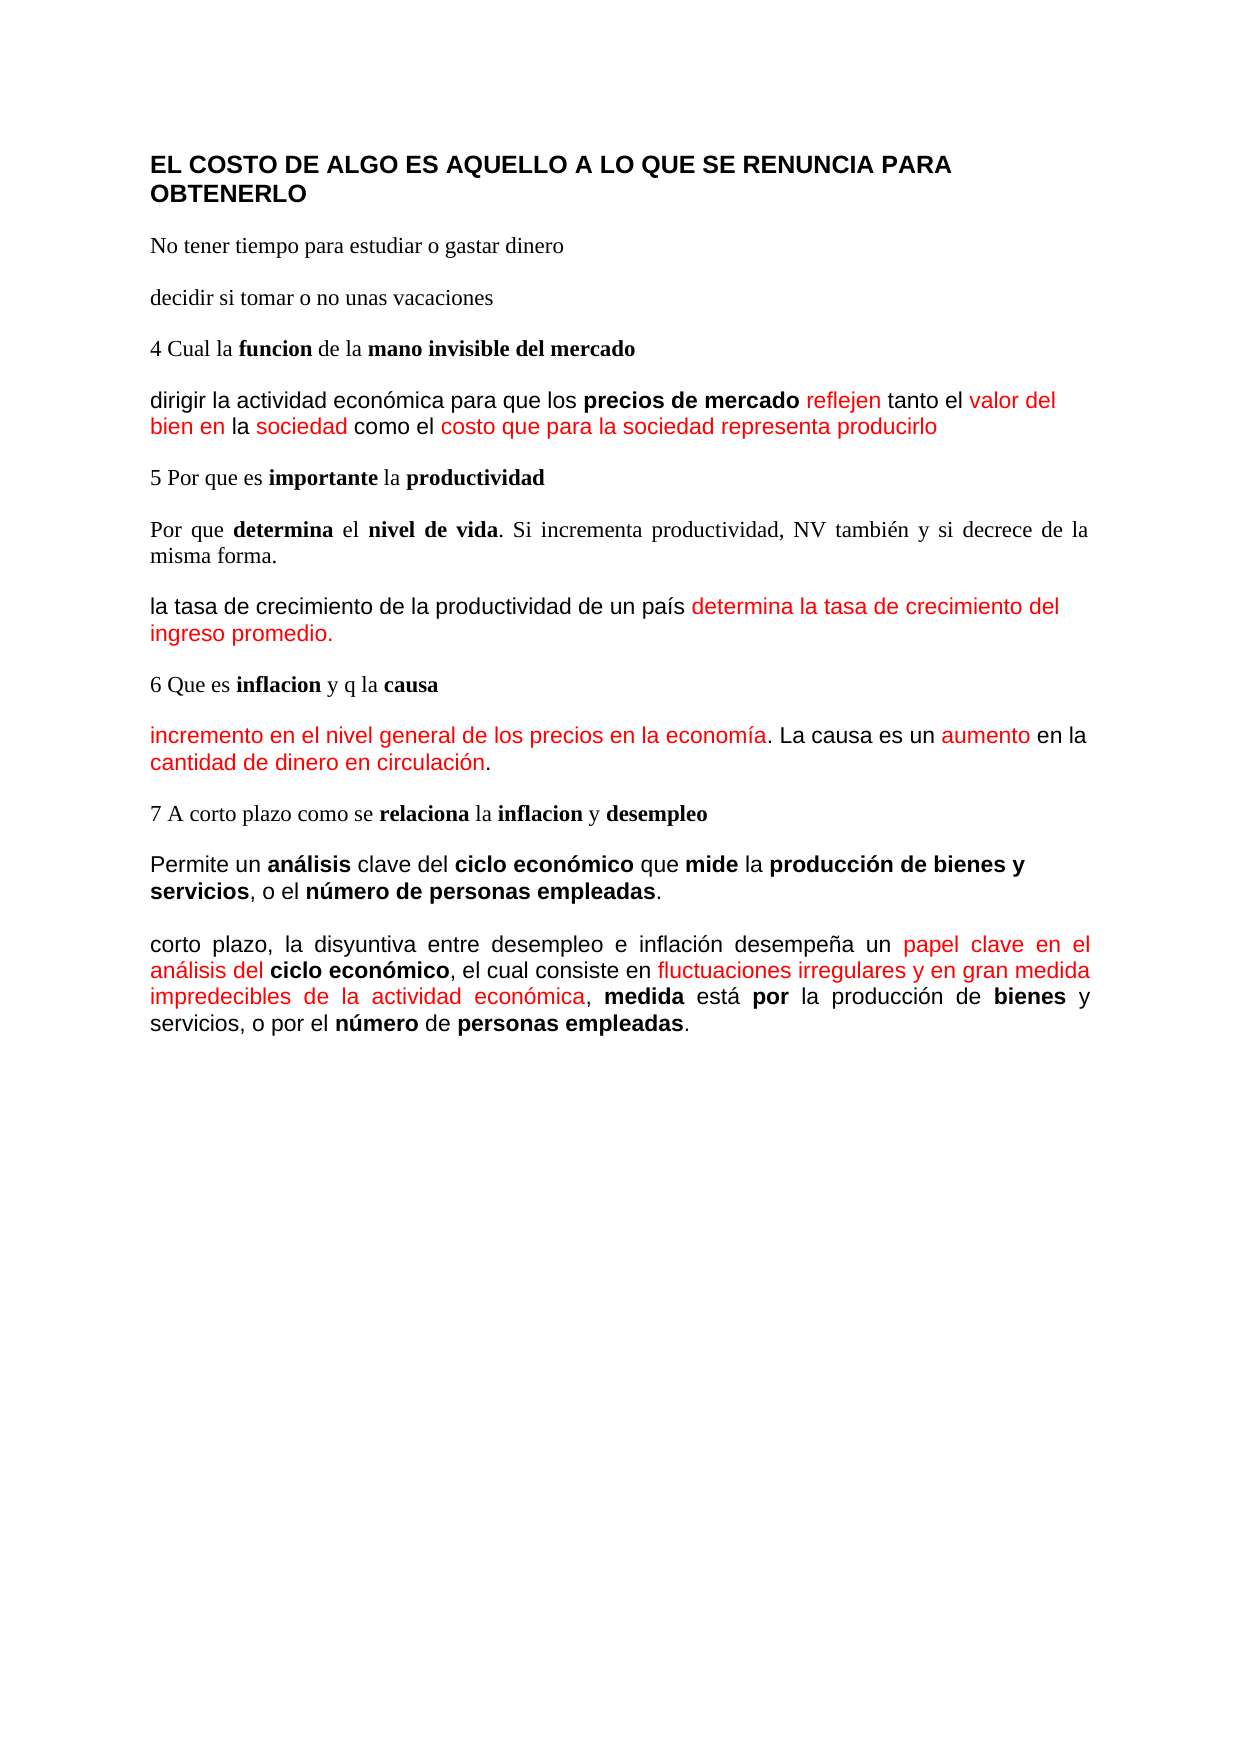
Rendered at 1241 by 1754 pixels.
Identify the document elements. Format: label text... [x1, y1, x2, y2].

text 6 Que es inflacion y q la causa [150, 671, 1090, 697]
text Permite un análisis clave del ciclo económico que mide la producción de bienes y servicios, o el número de personas empleadas. [150, 851, 1090, 904]
text Por que determina el nivel de vida. Si incrementa productividad, NV también y si decrece de la misma forma. [150, 516, 1090, 568]
text No tener tiempo para estudiar o gastar dinero [150, 232, 1090, 259]
text dirigir la actividad económica para que los precios de mercado reflejen tanto el valor del bien en la sociedad como el costo que para la sociedad representa producirlo [150, 387, 1090, 439]
text 4 Cual la funcion de la mano invisible del mercado [150, 335, 1090, 362]
text 7 A corto plazo como se relaciona la inflacion y desempleo [150, 800, 1090, 826]
text corto plazo, la disyuntiva entre desempleo e inflación desempeña un papel clave en el análisis del ciclo económico, el cual consiste en fluctuaciones irregulares y en gran medida impredecibles de la actividad económica, medida está por la producción de bienes y servicios, o por el número de personas empleadas. [150, 931, 1090, 1036]
text incremento en el nivel general de los precios en la economía. La causa es un aumento en la cantidad de dinero en circulación. [150, 722, 1090, 775]
text 5 Por que es importante la productividad [150, 464, 1090, 491]
text EL COSTO DE ALGO ES AQUELLO A LO QUE SE RENUNCIA PARA OBTENERLO [150, 150, 1090, 207]
text decidir si tomar o no unas vacaciones [150, 284, 1090, 310]
text la tasa de crecimiento de la productividad de un país determina la tasa de crecimiento del ingreso promedio. [150, 593, 1090, 646]
